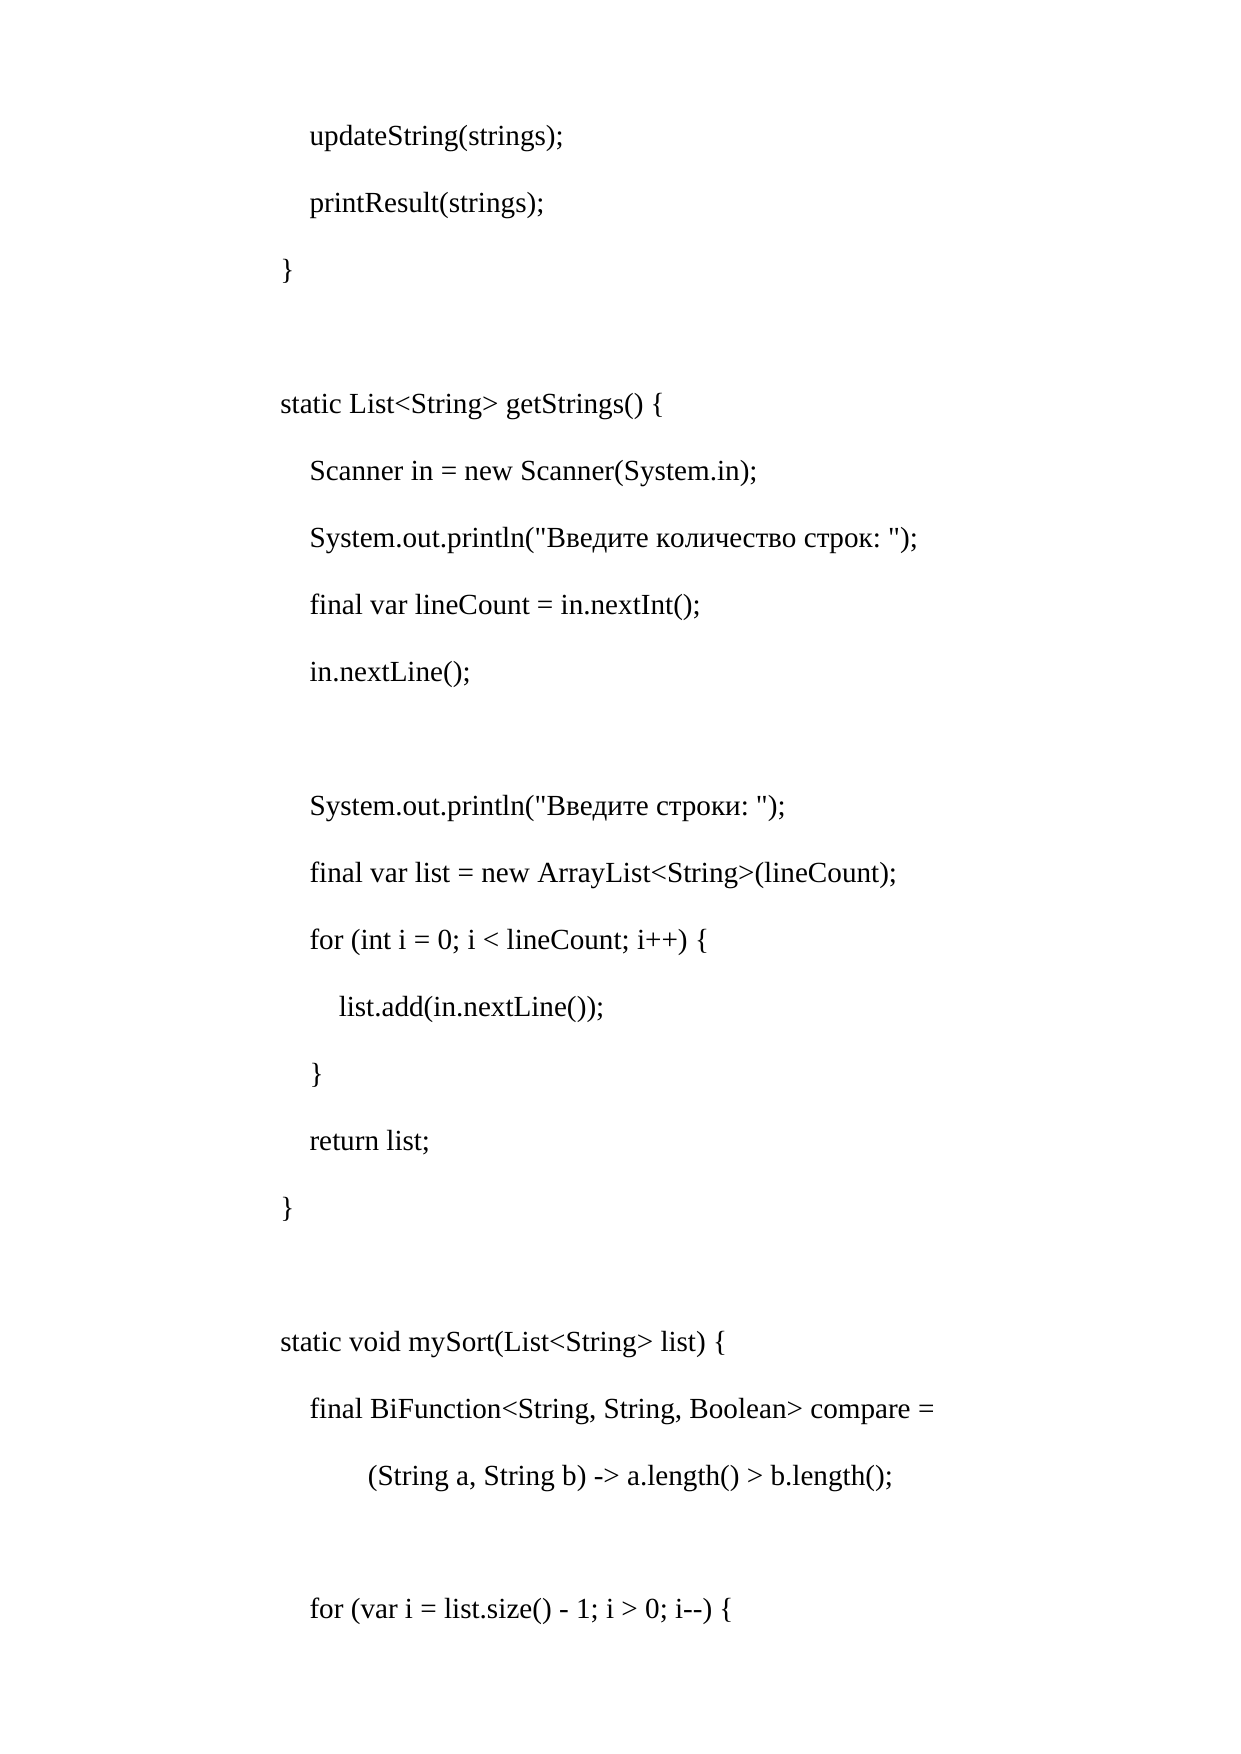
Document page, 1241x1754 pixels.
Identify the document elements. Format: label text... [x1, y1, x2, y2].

text (String a, String b) -> a.length() > b.length(); [177, 1458, 1152, 1491]
text } [177, 1056, 1152, 1089]
text } [177, 1190, 1152, 1223]
text final var lineCount = in.nextInt(); [177, 587, 1152, 621]
text System.out.println("Введите строки: "); [177, 788, 1152, 821]
text for (int i = 0; i < lineCount; i++) { [177, 922, 1152, 955]
text return list; [177, 1123, 1152, 1156]
text final var list = new ArrayList<String>(lineCount); [177, 855, 1152, 888]
text list.add(in.nextLine()); [177, 989, 1152, 1022]
text static void mySort(List<String> list) { [177, 1324, 1152, 1357]
text in.nextLine(); [177, 654, 1152, 687]
text printResult(strings); [177, 185, 1152, 219]
text for (var i = list.size() - 1; i > 0; i--) { [177, 1592, 1152, 1625]
text final BiFunction<String, String, Boolean> compare = [177, 1391, 1152, 1424]
text Scanner in = new Scanner(System.in); [177, 453, 1152, 487]
text updateString(strings); [177, 118, 1152, 152]
text static List<String> getStrings() { [177, 386, 1152, 419]
text System.out.println("Введите количество строк: "); [177, 520, 1152, 553]
text } [177, 252, 1152, 286]
